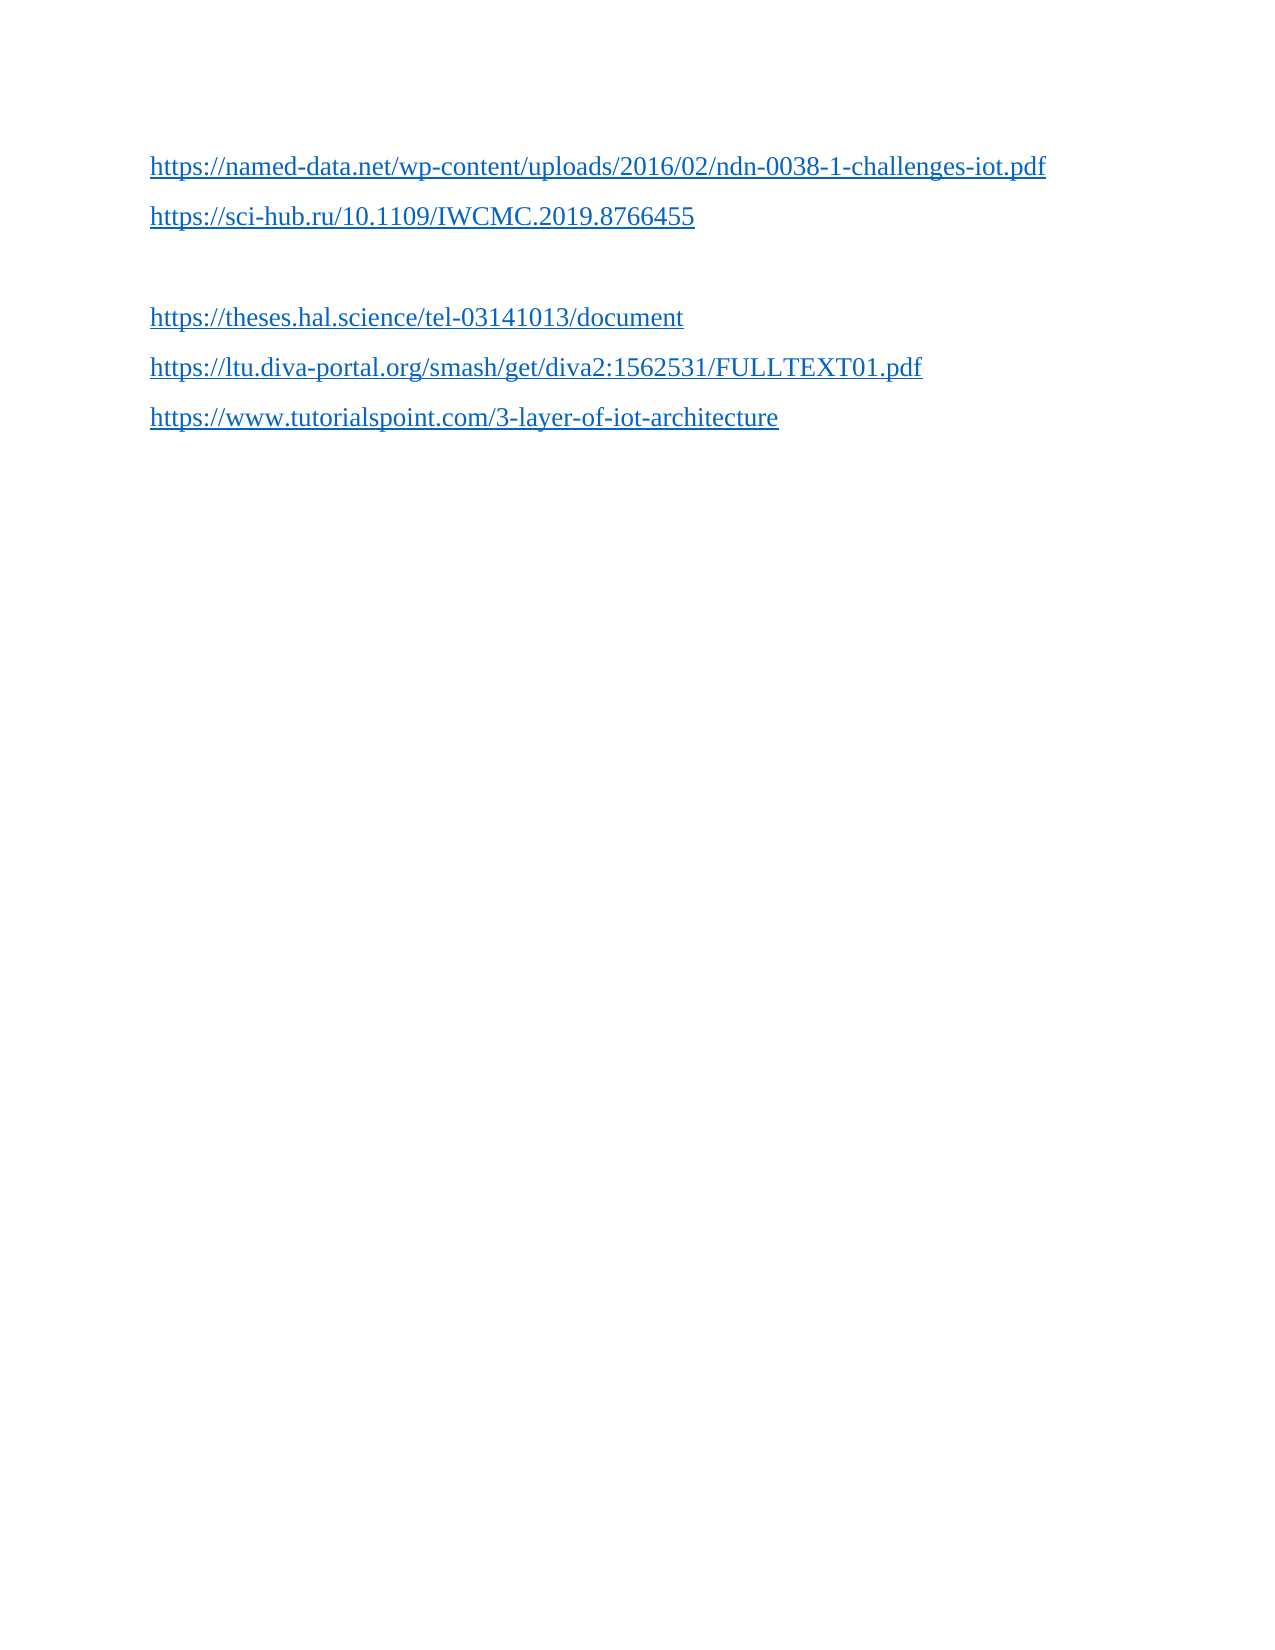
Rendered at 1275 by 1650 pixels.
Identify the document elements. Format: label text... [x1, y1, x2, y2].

text https://ltu.diva-portal.org/smash/get/diva2:1562531/FULLTEXT01.pdf [150, 351, 1125, 382]
text https://www.tutorialspoint.com/3-layer-of-iot-architecture [150, 401, 1125, 432]
text https://sci-hub.ru/10.1109/IWCMC.2019.8766455 [150, 200, 1125, 231]
text https://theses.hal.science/tel-03141013/document [150, 301, 1125, 332]
text https://named-data.net/wp-content/uploads/2016/02/ndn-0038-1-challenges-iot.pdf [150, 150, 1125, 181]
